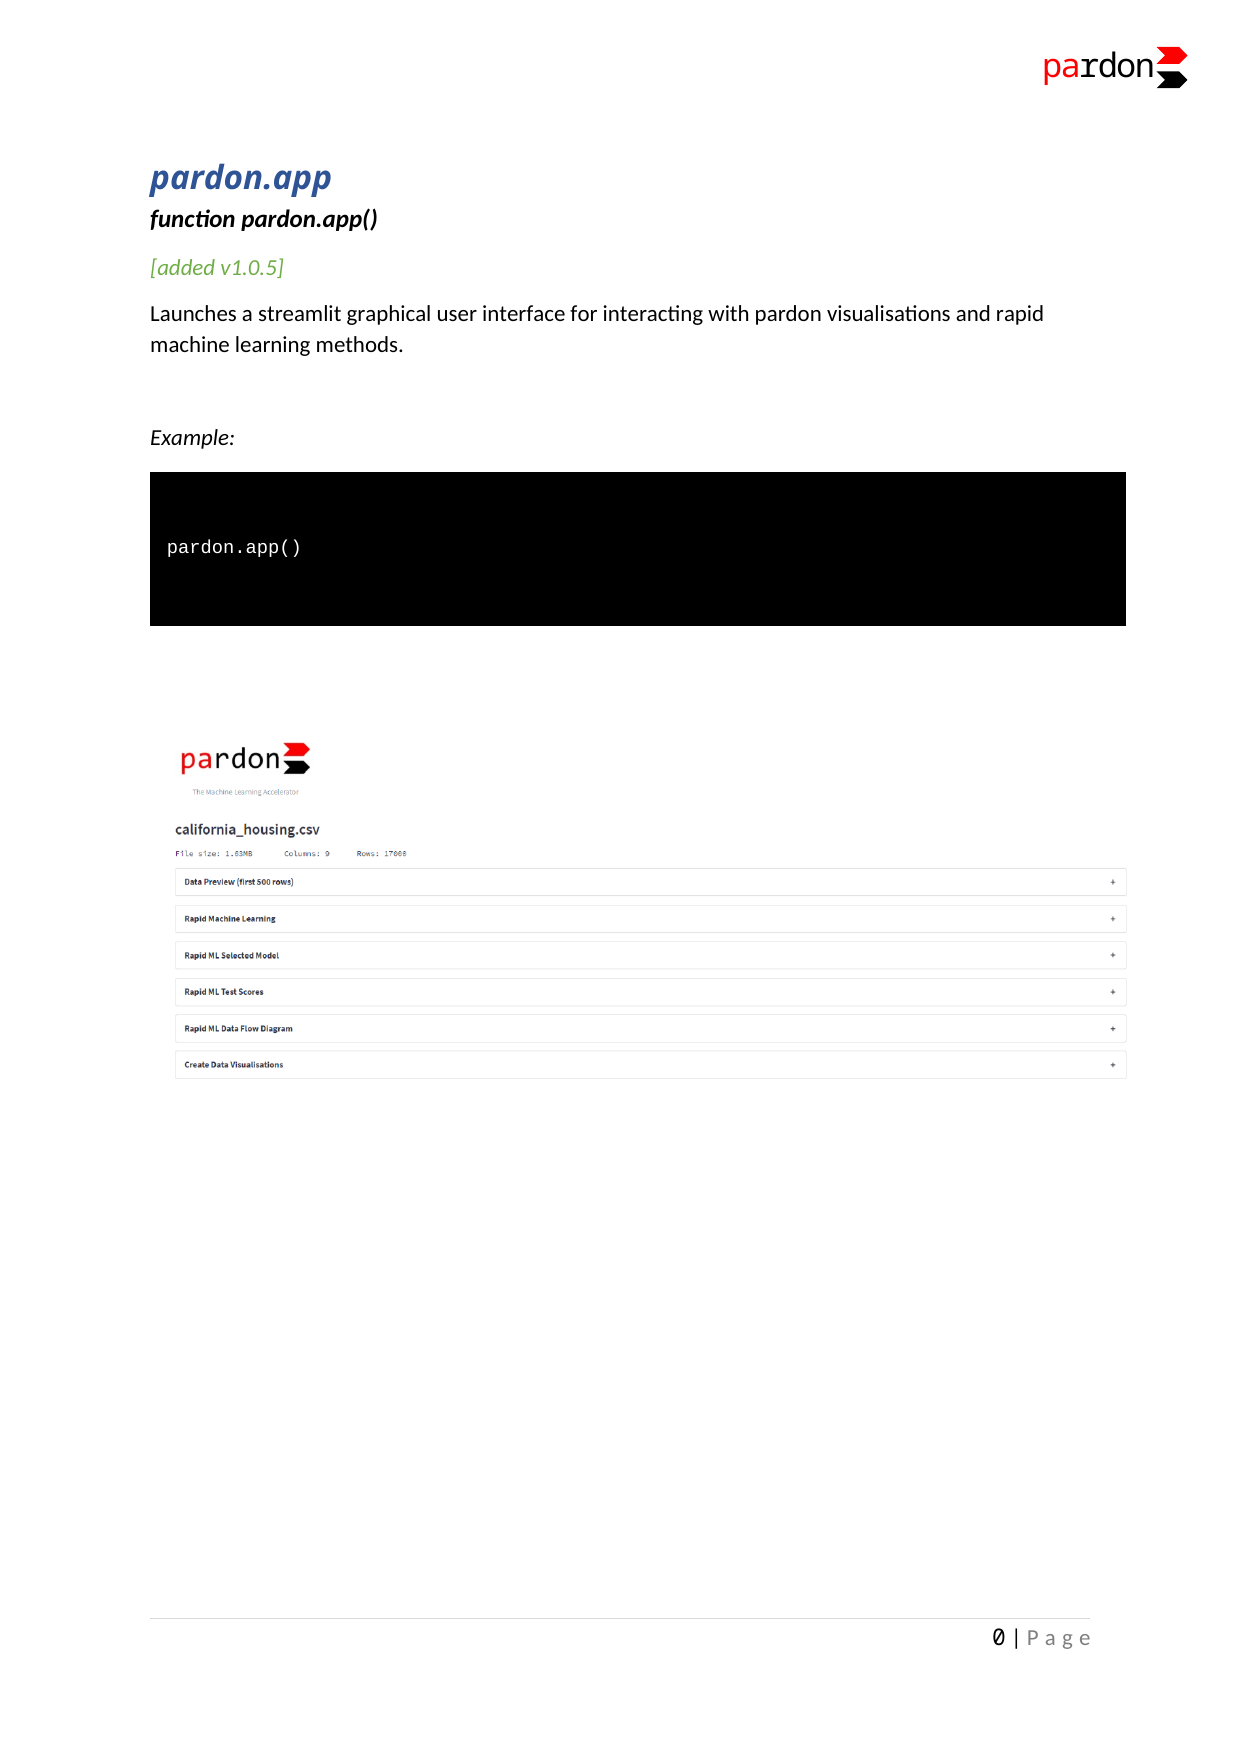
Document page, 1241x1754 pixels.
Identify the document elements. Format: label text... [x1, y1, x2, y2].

subtitle pardon.app [150, 154, 1090, 199]
text function pardon.app() [150, 203, 1090, 234]
text Launches a streamlit graphical user interface for interacting with pardon visualisations and rapid machine learning methods. [150, 299, 1090, 358]
picture [150, 709, 1150, 1115]
text Example: [150, 423, 1090, 452]
text [added v1.0.5] [150, 253, 1090, 281]
